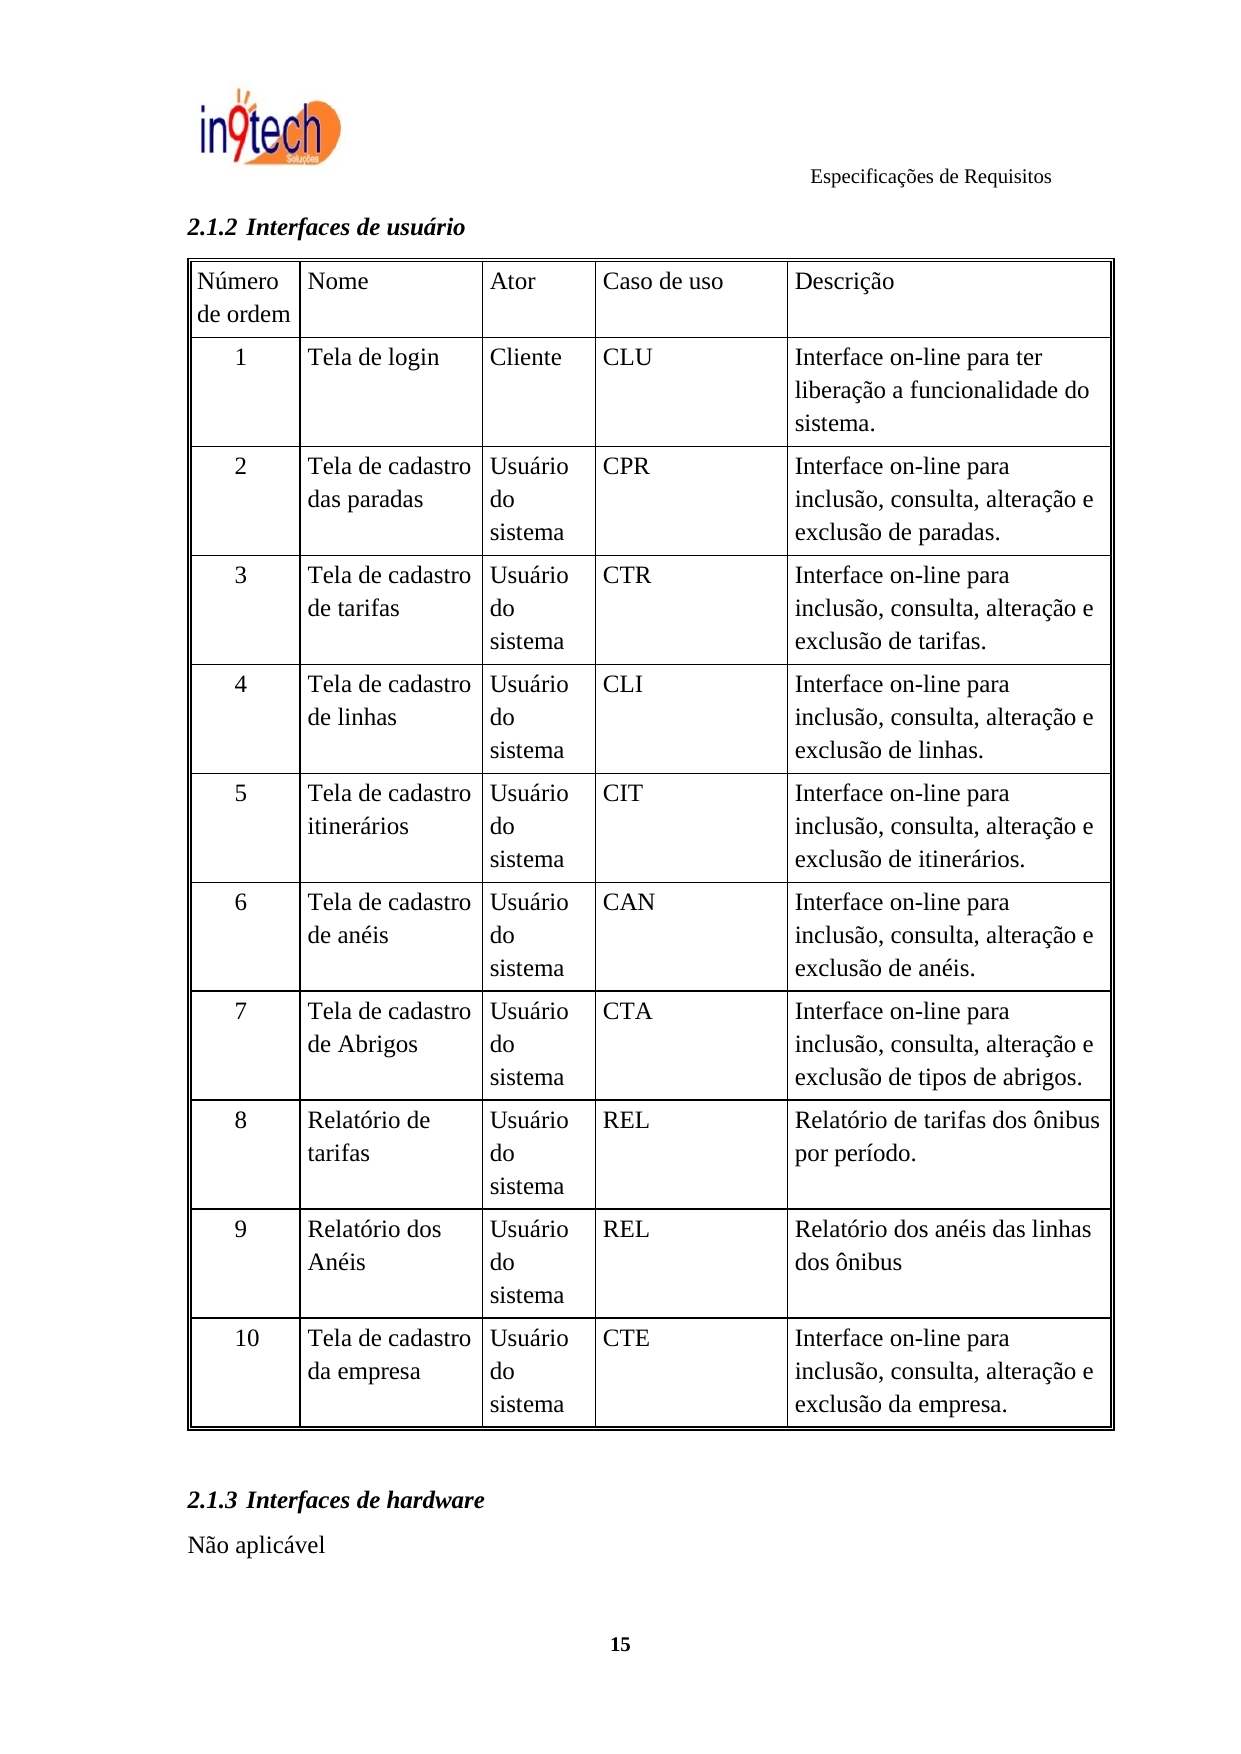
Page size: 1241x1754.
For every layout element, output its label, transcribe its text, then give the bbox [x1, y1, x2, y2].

table_cell [192, 665, 299, 772]
table_cell CLU [596, 338, 787, 446]
table_cell CTA [596, 992, 787, 1099]
table_cell Usuário do sistema [483, 447, 595, 554]
table_cell Interface on-line para inclusão, consulta, alteração e exclusão de paradas. [788, 447, 1110, 554]
table_cell Tela de cadastro itinerários [301, 774, 482, 881]
table_cell CIT [596, 774, 787, 881]
table_cell CLI [596, 665, 787, 772]
table_cell Usuário do sistema [483, 992, 595, 1099]
table_cell Usuário do sistema [483, 883, 595, 990]
table_cell Tela de cadastro das paradas [301, 447, 482, 554]
table_cell [192, 1319, 299, 1426]
table_cell Relatório de tarifas [301, 1101, 482, 1208]
table_cell [192, 1101, 299, 1208]
table_cell [192, 774, 299, 881]
table_cell Interface on-line para inclusão, consulta, alteração e exclusão de anéis. [788, 883, 1110, 990]
table_cell Interface on-line para inclusão, consulta, alteração e exclusão de tarifas. [788, 556, 1110, 663]
table_cell Usuário do sistema [483, 1210, 595, 1317]
table_cell Usuário do sistema [483, 1319, 595, 1426]
table_cell Tela de cadastro de linhas [301, 665, 482, 772]
table_cell Interface on-line para inclusão, consulta, alteração e exclusão de tipos de abrigos. [788, 992, 1110, 1099]
table_cell Tela de cadastro de Abrigos [301, 992, 482, 1099]
table_cell [192, 883, 299, 990]
table_cell CTR [596, 556, 787, 663]
table_cell Usuário do sistema [483, 665, 595, 772]
table_header Ator [483, 262, 595, 337]
table_cell Interface on-line para inclusão, consulta, alteração e exclusão de itinerários. [788, 774, 1110, 881]
table_cell REL [596, 1210, 787, 1317]
table_cell CPR [596, 447, 787, 554]
subtitle Interfaces de hardware [187, 1485, 1053, 1513]
table_cell Tela de cadastro de anéis [301, 883, 482, 990]
table_cell Relatório dos anéis das linhas dos ônibus [788, 1210, 1110, 1317]
table_header Número de ordem [192, 262, 299, 337]
table_cell [192, 338, 299, 446]
table_cell [192, 1210, 299, 1317]
table_cell Usuário do sistema [483, 556, 595, 663]
table_cell [192, 556, 299, 663]
table_cell [192, 992, 299, 1099]
table_cell Usuário do sistema [483, 1101, 595, 1208]
table_cell Tela de cadastro da empresa [301, 1319, 482, 1426]
table_cell CAN [596, 883, 787, 990]
table_cell Usuário do sistema [483, 774, 595, 881]
table_cell CTE [596, 1319, 787, 1426]
table_cell Relatório dos Anéis [301, 1210, 482, 1317]
table_header Caso de uso [596, 262, 787, 337]
table_cell Interface on-line para inclusão, consulta, alteração e exclusão de linhas. [788, 665, 1110, 772]
table_cell Cliente [483, 338, 595, 446]
table_cell [192, 447, 299, 554]
table_cell Relatório de tarifas dos ônibus por período. [788, 1101, 1110, 1208]
table_header Nome [301, 262, 482, 337]
table_cell Interface on-line para ter liberação a funcionalidade do sistema. [788, 338, 1110, 446]
text Não aplicável [187, 1530, 1053, 1559]
subtitle Interfaces de usuário [187, 212, 1053, 241]
table_cell Interface on-line para inclusão, consulta, alteração e exclusão da empresa. [788, 1319, 1110, 1426]
table_cell REL [596, 1101, 787, 1208]
table_header Descrição [788, 262, 1110, 337]
table_cell Tela de cadastro de tarifas [301, 556, 482, 663]
table_cell Tela de login [301, 338, 482, 446]
picture [187, 73, 347, 184]
